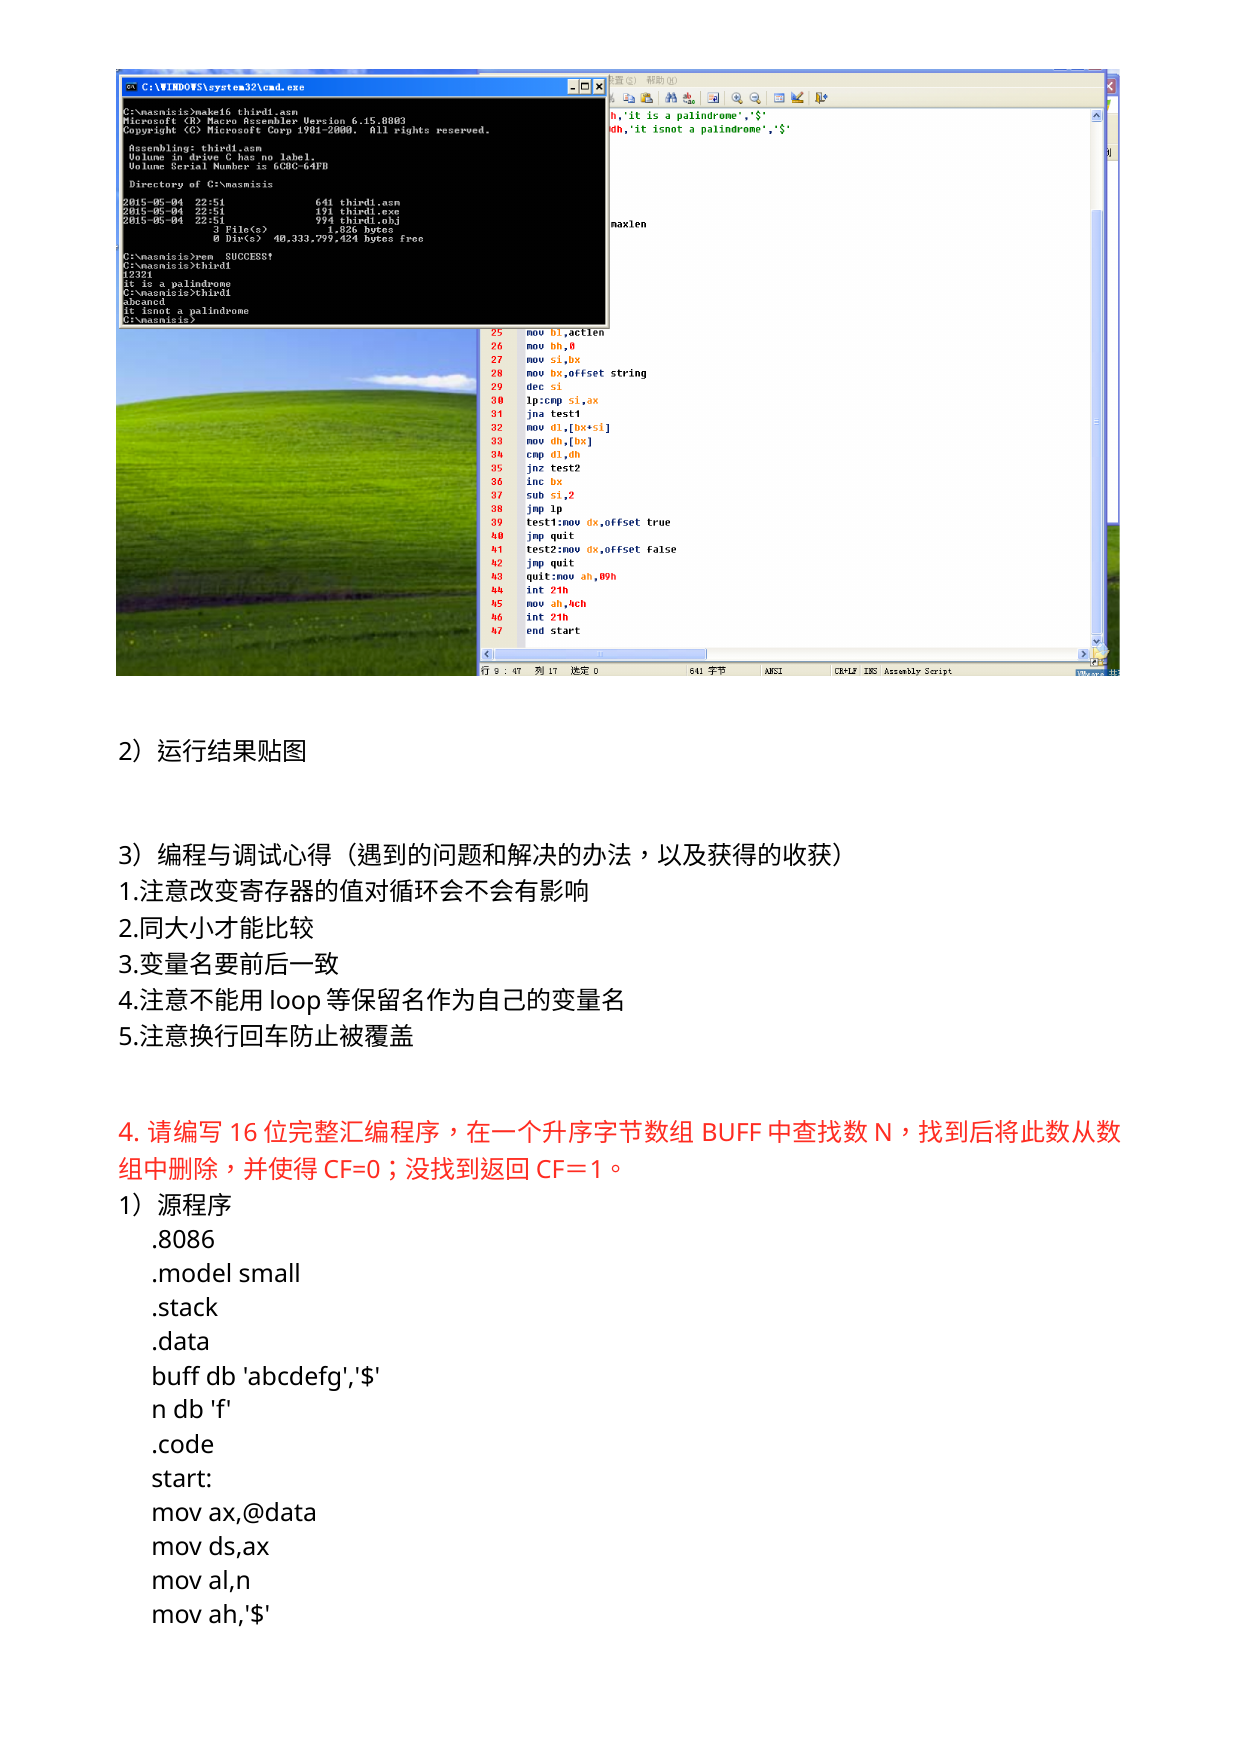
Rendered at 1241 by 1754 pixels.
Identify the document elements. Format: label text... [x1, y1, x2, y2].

text .model small [118, 1256, 1122, 1290]
text 5.注意换行回车防止被覆盖 [118, 1017, 1122, 1053]
text 4.注意不能用loop等保留名作为自己的变量名 [118, 981, 1122, 1017]
text 2.同大小才能比较 [118, 908, 1122, 944]
text .code [118, 1426, 1122, 1460]
text 4. 请编写16位完整汇编程序，在一个升序字节数组BUFF中查找数N，找到后将此数从数组中删除，并使得CF=0；没找到返回CF＝1。 [118, 1113, 1122, 1186]
text mov ah,'$' [118, 1597, 1122, 1631]
text 3.变量名要前后一致 [118, 944, 1122, 981]
text 1）源程序 [118, 1186, 1122, 1222]
picture [115, 69, 1120, 676]
text buff db 'abcdefg','$' [118, 1358, 1122, 1392]
text .data [118, 1324, 1122, 1358]
text 3）编程与调试心得（遇到的问题和解决的办法，以及获得的收获） [118, 836, 1122, 872]
text n db 'f' [118, 1392, 1122, 1426]
text .8086 [118, 1222, 1122, 1256]
text mov al,n [118, 1562, 1122, 1597]
text .stack [118, 1290, 1122, 1324]
text mov ax,@data [118, 1494, 1122, 1528]
text mov ds,ax [118, 1528, 1122, 1562]
text 1.注意改变寄存器的值对循环会不会有影响 [118, 872, 1122, 908]
text start: [118, 1460, 1122, 1494]
